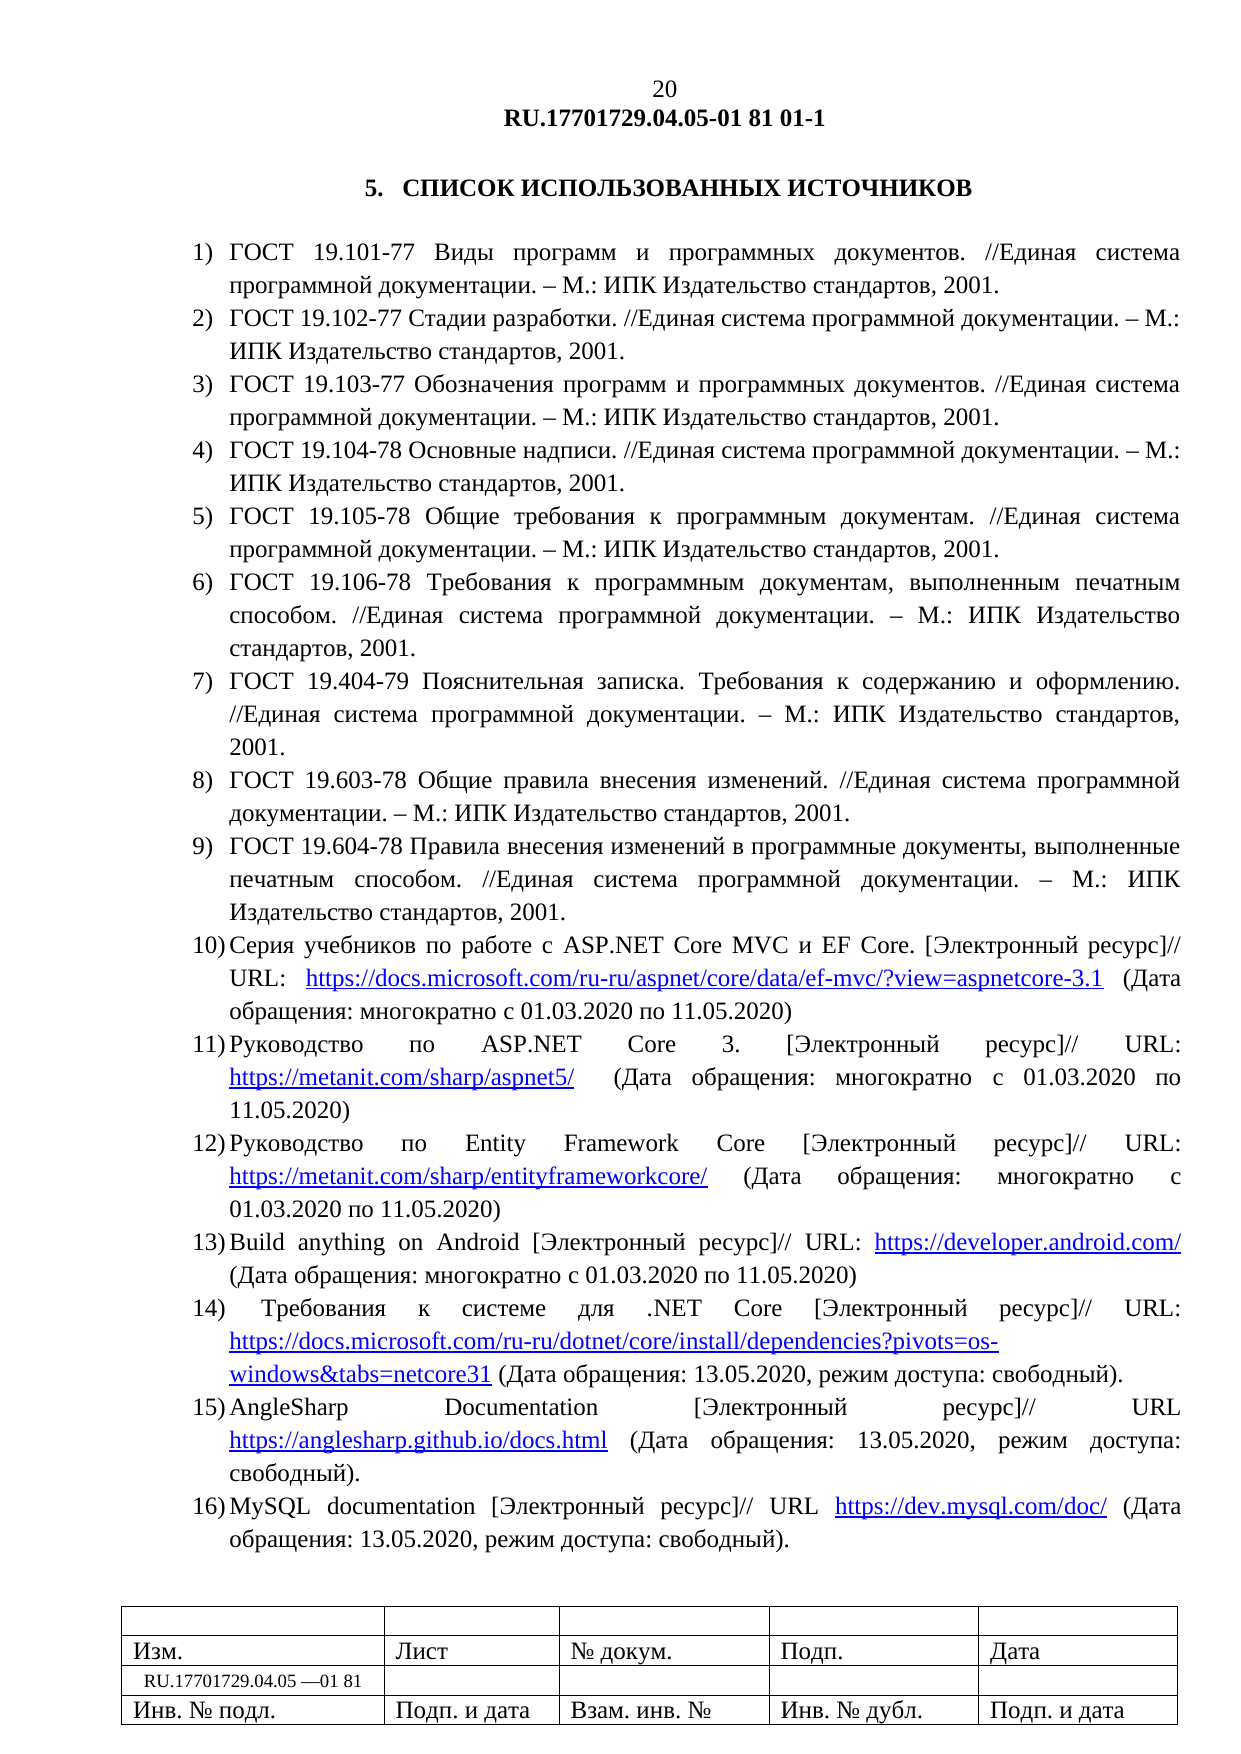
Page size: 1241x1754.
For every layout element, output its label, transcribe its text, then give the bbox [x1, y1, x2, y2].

list Руководство по Entity Framework Core [Электронный ресурс]// URL: https://metanit.com/sharp/entityframeworkcore/ (Дата обращения: многократно c 01.03.2020 по 11.05.2020) [192, 1128, 1181, 1223]
list Требования к системе для .NET Core [Электронный ресурс]// URL: https://docs.microsoft.com/ru-ru/dotnet/core/install/dependencies?pivots=os-windows&tabs=netcore31 (Дата обращения: 13.05.2020, режим доступа: свободный). [192, 1293, 1181, 1388]
list MySQL documentation [Электронный ресурс]// URL https://dev.mysql.com/doc/ (Дата обращения: 13.05.2020, режим доступа: свободный). [192, 1491, 1181, 1553]
list AngleSharp Documentation [Электронный ресурс]// URL https://anglesharp.github.io/docs.html (Дата обращения: 13.05.2020, режим доступа: свободный). [192, 1392, 1181, 1487]
list ГОСТ 19.404-79 Пояснительная записка. Требования к содержанию и оформлению. //Единая система программной документации. – М.: ИПК Издательство стандартов, 2001. [192, 666, 1181, 761]
list Build anything on Android [Электронный ресурс]// URL: https://developer.android.com/ (Дата обращения: многократно c 01.03.2020 по 11.05.2020) [192, 1227, 1181, 1289]
list ГОСТ 19.101-77 Виды программ и программных документов. //Единая система программной документации. – М.: ИПК Издательство стандартов, 2001. [192, 237, 1181, 298]
list Серия учебников по работе с ASP.NET Core MVC и EF Core. [Электронный ресурс]// URL: https://docs.microsoft.com/ru-ru/aspnet/core/data/ef-mvc/?view=aspnetcore-3.1 (Дата обращения: многократно c 01.03.2020 по 11.05.2020) [192, 930, 1181, 1025]
list ГОСТ 19.604-78 Правила внесения изменений в программные документы, выполненные печатным способом. //Единая система программной документации. – М.: ИПК Издательство стандартов, 2001. [192, 831, 1181, 926]
list ГОСТ 19.102-77 Стадии разработки. //Единая система программной документации. – М.: ИПК Издательство стандартов, 2001. [192, 303, 1181, 364]
text СПИСОК ИСПОЛЬЗОВАННЫХ ИСТОЧНИКОВ [156, 173, 1181, 201]
list ГОСТ 19.106-78 Требования к программным документам, выполненным печатным способом. //Единая система программной документации. – М.: ИПК Издательство стандартов, 2001. [192, 567, 1181, 662]
list Руководство по ASP.NET Core 3. [Электронный ресурс]// URL: https://metanit.com/sharp/aspnet5/ (Дата обращения: многократно c 01.03.2020 по 11.05.2020) [192, 1029, 1181, 1124]
list ГОСТ 19.104-78 Основные надписи. //Единая система программной документации. – М.: ИПК Издательство стандартов, 2001. [192, 435, 1181, 497]
list ГОСТ 19.103-77 Обозначения программ и программных документов. //Единая система программной документации. – М.: ИПК Издательство стандартов, 2001. [192, 369, 1181, 431]
list ГОСТ 19.105-78 Общие требования к программным документам. //Единая система программной документации. – М.: ИПК Издательство стандартов, 2001. [192, 501, 1181, 563]
list ГОСТ 19.603-78 Общие правила внесения изменений. //Единая система программной документации. – М.: ИПК Издательство стандартов, 2001. [192, 765, 1181, 827]
